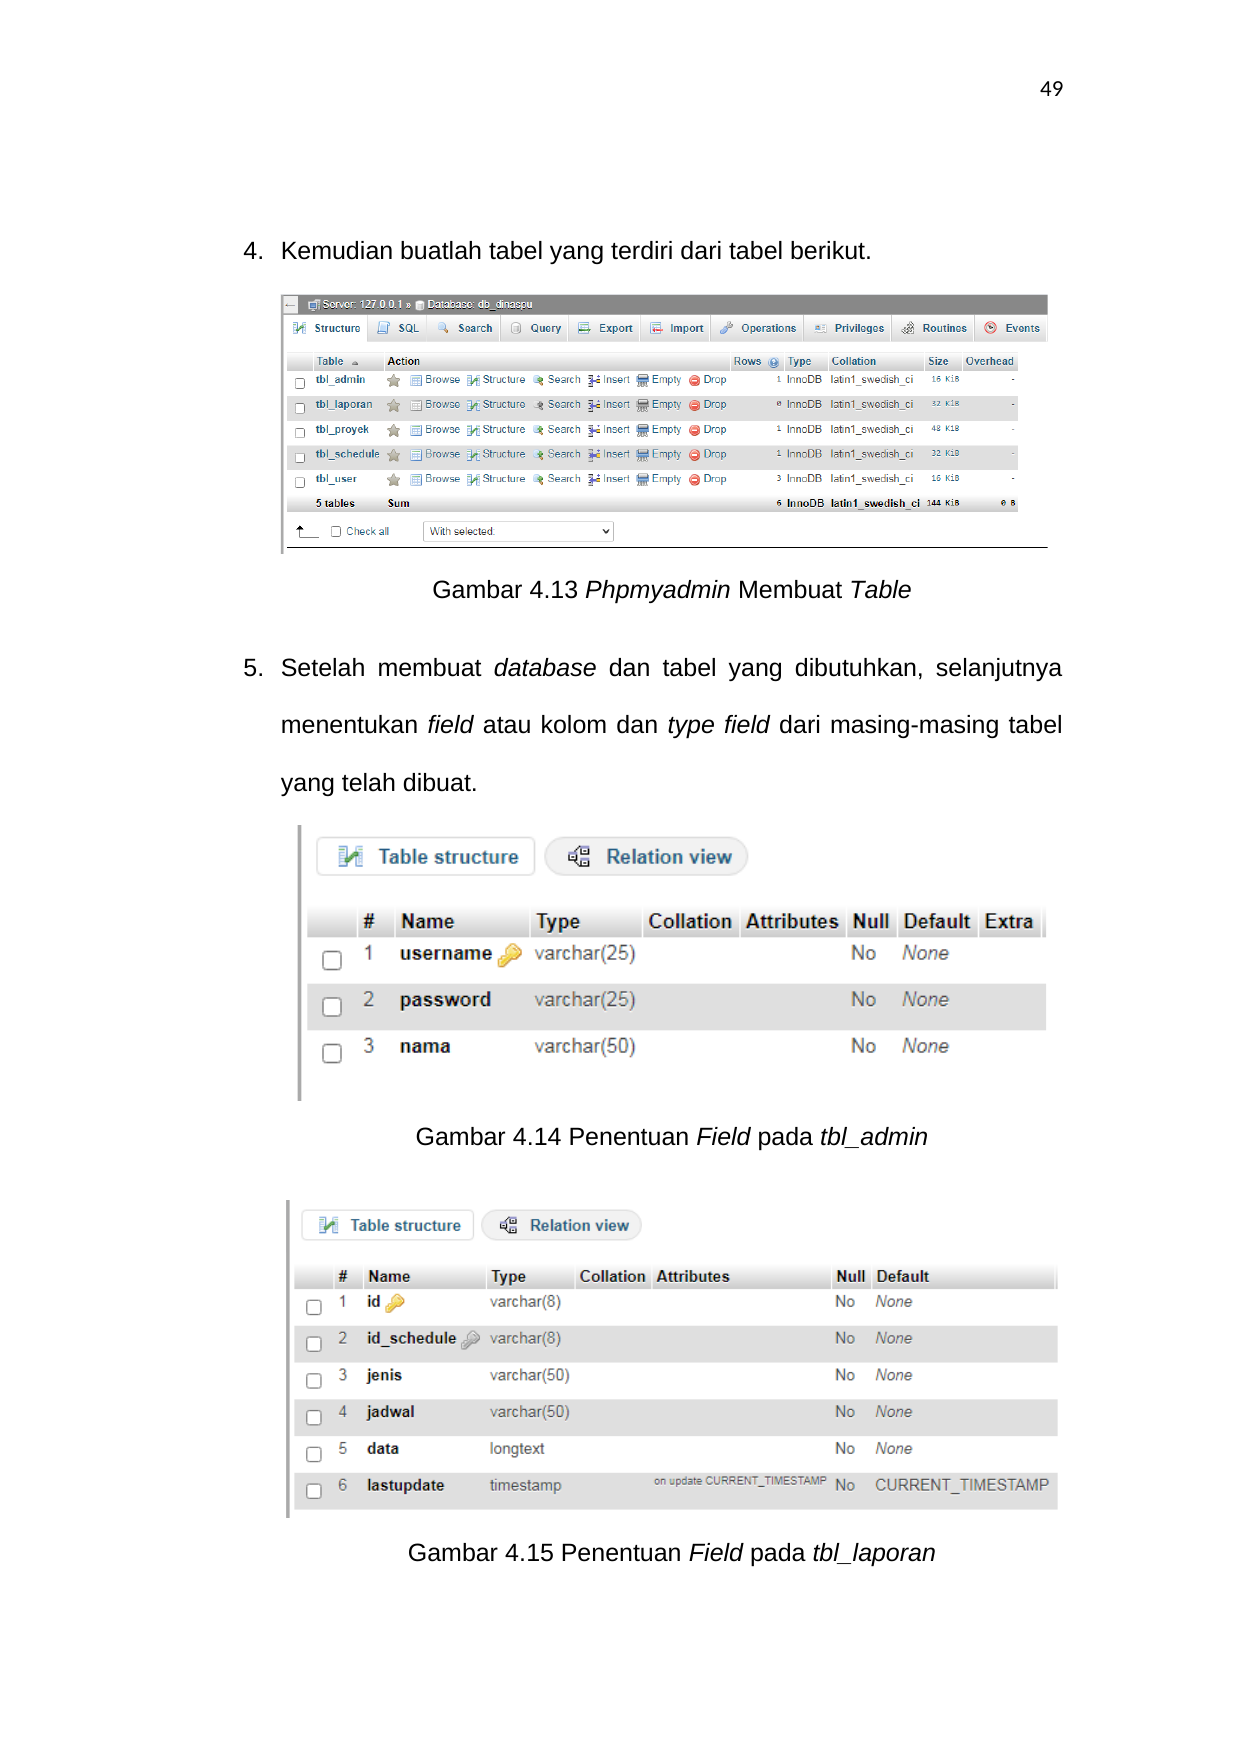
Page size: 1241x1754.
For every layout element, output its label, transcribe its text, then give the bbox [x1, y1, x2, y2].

picture [297, 825, 1047, 1101]
list Kemudian buatlah tabel yang terdiri dari tabel berikut. [243, 236, 1063, 265]
picture [280, 293, 1048, 554]
list Setelah membuat database dan tabel yang dibutuhkan, selanjutnya menentukan field atau kolom dan type field dari masing-masing tabel yang telah dibuat. [243, 653, 1063, 797]
picture [286, 1200, 1058, 1518]
